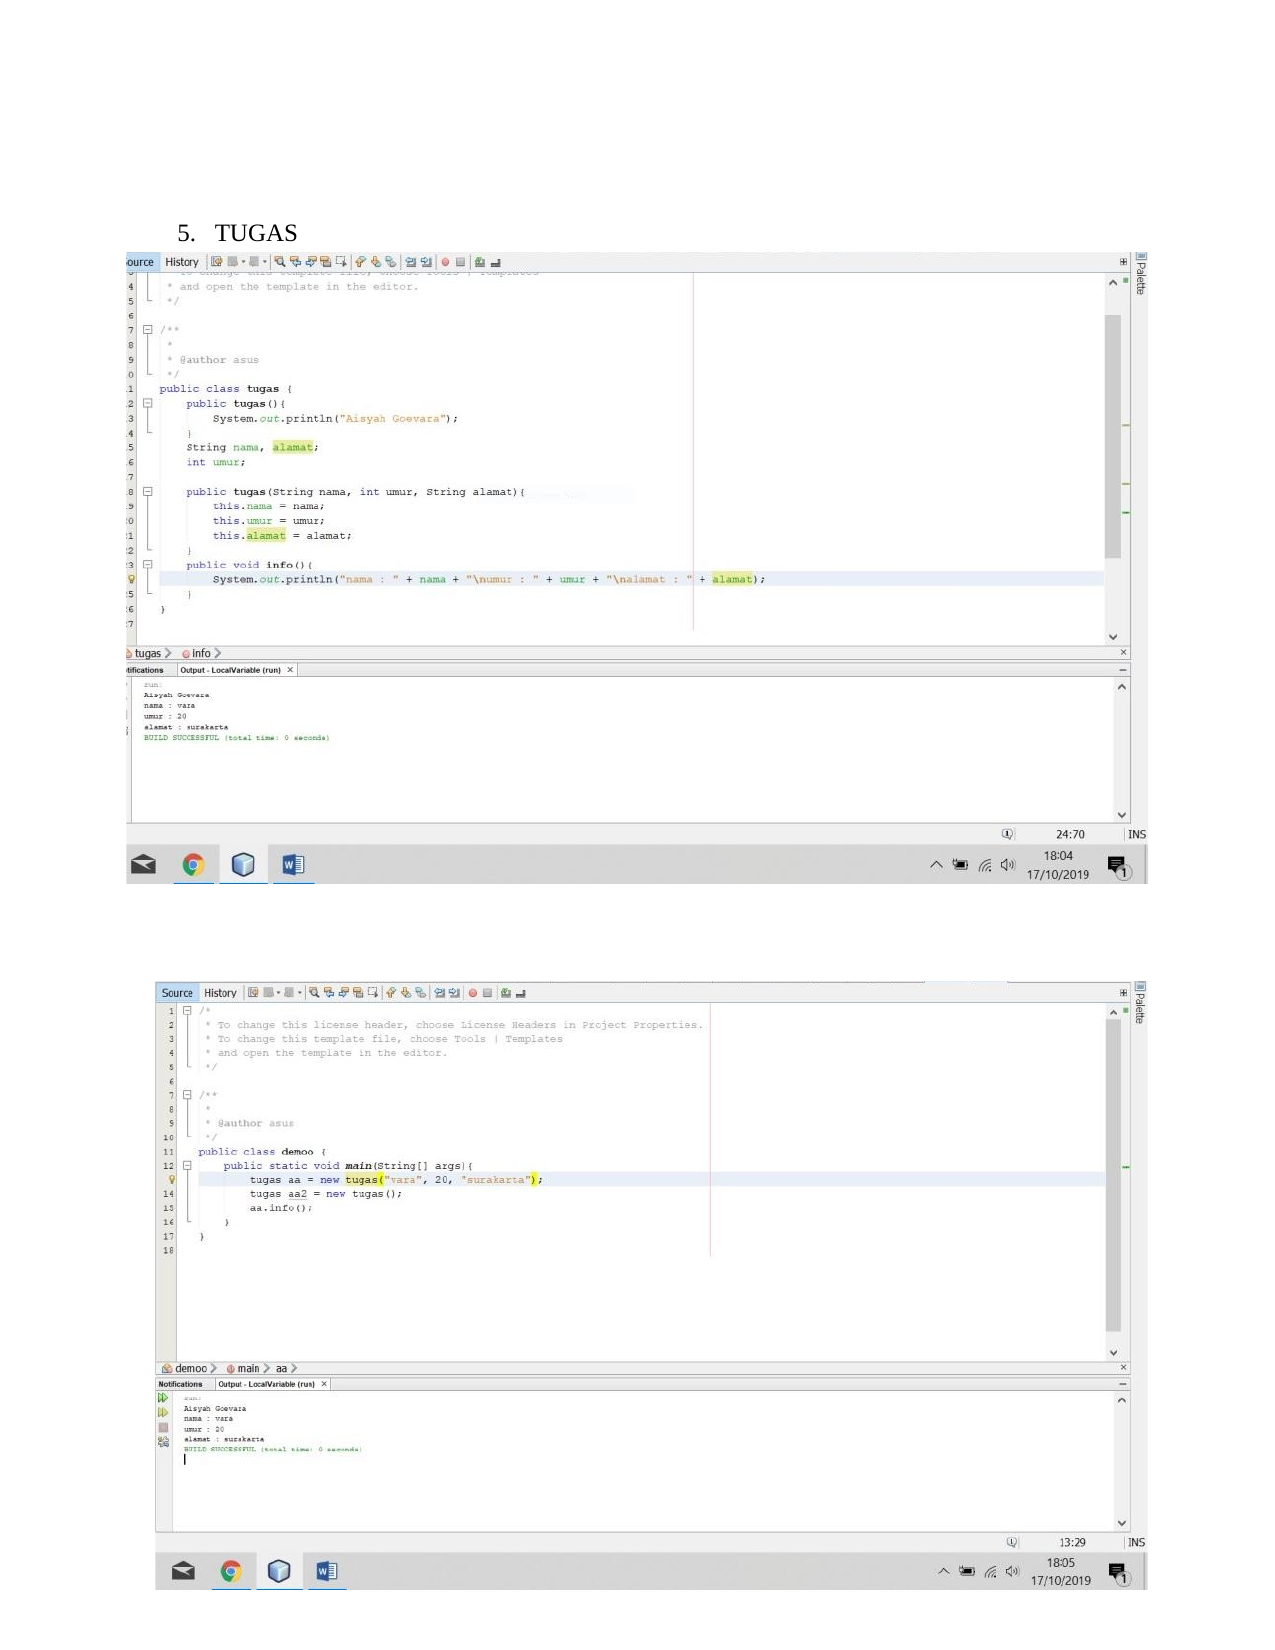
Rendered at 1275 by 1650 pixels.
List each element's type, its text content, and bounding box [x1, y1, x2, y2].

picture [155, 981, 1148, 1590]
list TUGAS [177, 218, 1176, 247]
picture [126, 252, 1149, 884]
